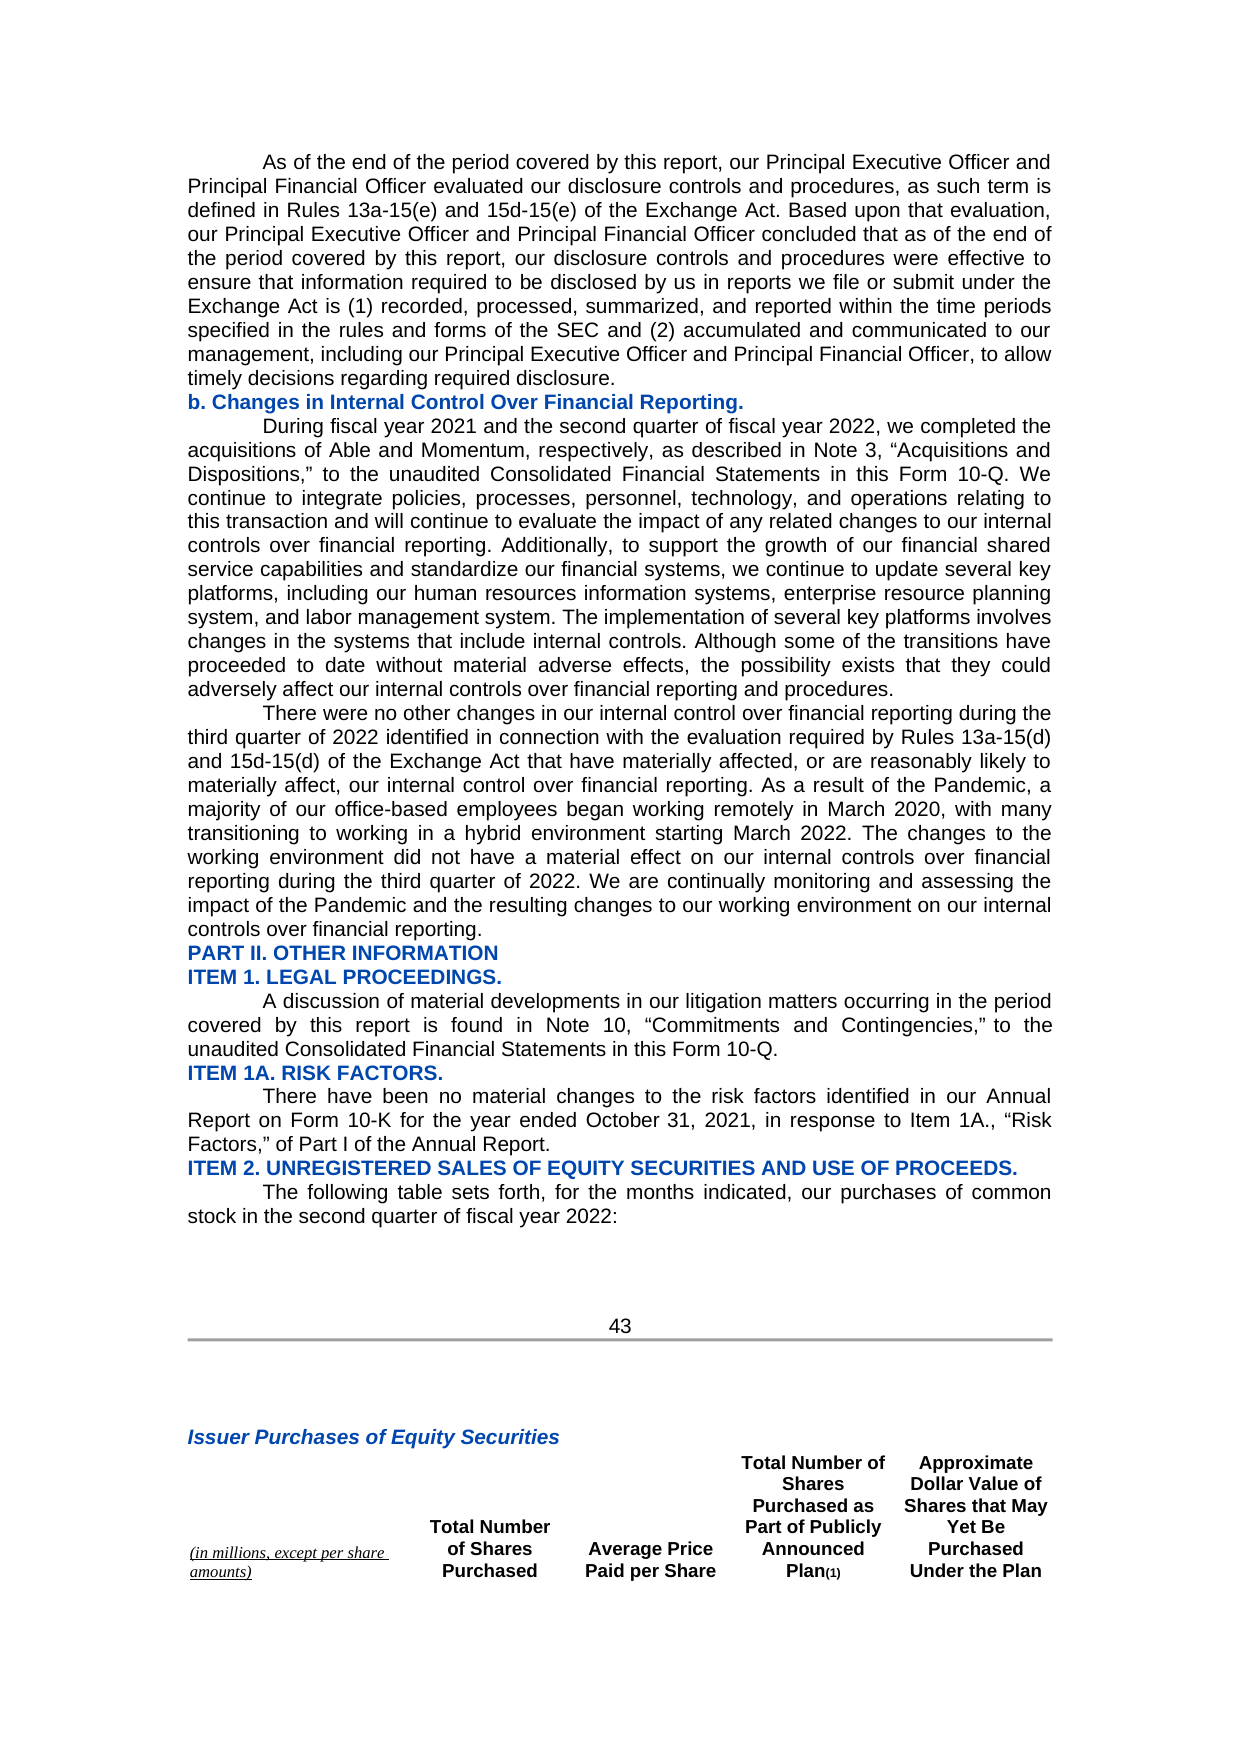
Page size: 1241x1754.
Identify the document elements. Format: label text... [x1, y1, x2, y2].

text There have been no material changes to the risk factors identified in our Annual Report on Form 10-K for the year ended October 31, 2021, in response to Item 1A., “Risk Factors,” of Part I of the Annual Report. [187, 1084, 1053, 1156]
text PART II. OTHER INFORMATION [187, 941, 1053, 964]
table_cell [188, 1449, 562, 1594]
text ITEM 1A. RISK FACTORS. [187, 1060, 1053, 1084]
text b. Changes in Internal Control Over Financial Reporting. [187, 389, 1053, 413]
text Issuer Purchases of Equity Securities [187, 1424, 1053, 1448]
text 43 [187, 1314, 1053, 1338]
text There were no other changes in our internal control over financial reporting during the third quarter of 2022 identified in connection with the evaluation required by Rules 13a-15(d) and 15d-15(d) of the Exchange Act that have materially affected, or are reasonably likely to materially affect, our internal control over financial reporting. As a result of the Pandemic, a majority of our office-based employees began working remotely in March 2020, with many transitioning to working in a hybrid environment starting March 2022. The changes to the working environment did not have a material effect on our internal controls over financial reporting during the third quarter of 2022. We are continually monitoring and assessing the impact of the Pandemic and the resulting changes to our working environment on our internal controls over financial reporting. [187, 701, 1053, 941]
text A discussion of material developments in our litigation matters occurring in the period covered by this report is found in Note 10, “Commitments and Contingencies,” to the unaudited Consolidated Financial Statements in this Form 10-Q. [187, 988, 1053, 1060]
text ITEM 1. LEGAL PROCEEDINGS. [187, 964, 1053, 988]
text ITEM 2. UNREGISTERED SALES OF EQUITY SECURITIES AND USE OF PROCEEDS. [187, 1156, 1053, 1180]
text The following table sets forth, for the months indicated, our purchases of common stock in the second quarter of fiscal year 2022: [187, 1180, 1053, 1228]
text During fiscal year 2021 and the second quarter of fiscal year 2022, we completed the acquisitions of Able and Momentum, respectively, as described in Note 3, “Acquisitions and Dispositions,” to the unaudited Consolidated Financial Statements in this Form 10-Q. We continue to integrate policies, processes, personnel, technology, and operations relating to this transaction and will continue to evaluate the impact of any related changes to our internal controls over financial reporting. Additionally, to support the growth of our financial shared service capabilities and standardize our financial systems, we continue to update several key platforms, including our human resources information systems, enterprise resource planning system, and labor management system. The implementation of several key platforms involves changes in the systems that include internal controls. Although some of the transitions have proceeded to date without material adverse effects, the possibility exists that they could adversely affect our internal controls over financial reporting and procedures. [187, 413, 1053, 701]
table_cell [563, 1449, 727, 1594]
text As of the end of the period covered by this report, our Principal Executive Officer and Principal Financial Officer evaluated our disclosure controls and procedures, as such term is defined in Rules 13a-15(e) and 15d-15(e) of the Exchange Act. Based upon that evaluation, our Principal Executive Officer and Principal Financial Officer concluded that as of the end of the period covered by this report, our disclosure controls and procedures were effective to ensure that information required to be disclosed by us in reports we file or submit under the Exchange Act is (1) recorded, processed, summarized, and reported within the time periods specified in the rules and forms of the SEC and (2) accumulated and communicated to our management, including our Principal Executive Officer and Principal Financial Officer, to allow timely decisions regarding required disclosure. [187, 150, 1053, 389]
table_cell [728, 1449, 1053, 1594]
